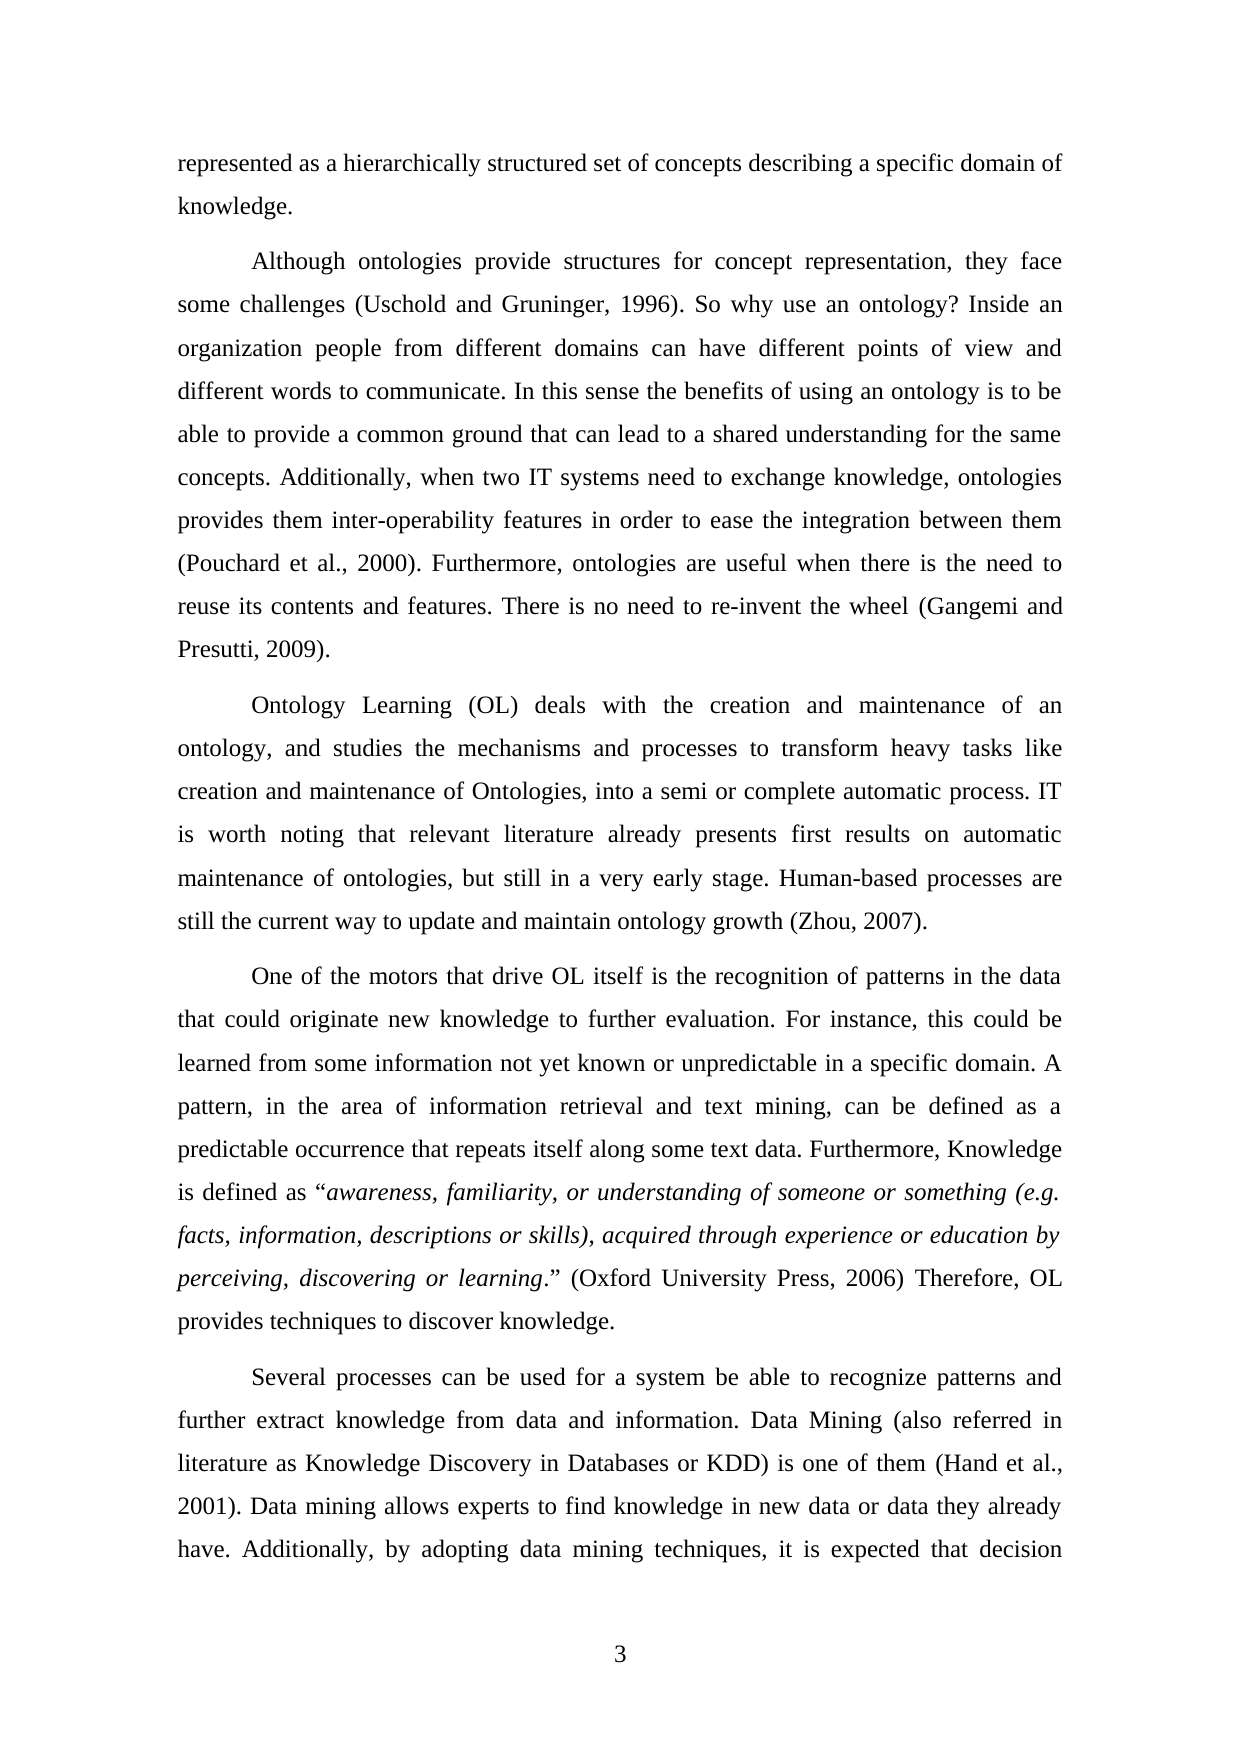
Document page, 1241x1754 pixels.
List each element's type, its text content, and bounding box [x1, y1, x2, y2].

text One of the motors that drive OL itself is the recognition of patterns in the data that could originate new knowledge to further evaluation. For instance, this could be learned from some information not yet known or unpredictable in a specific domain. A pattern, in the area of information retrieval and text mining, can be defined as a predictable occurrence that repeats itself along some text data. Furthermore, Knowledge is defined as “awareness, familiarity, or understanding of someone or something (e.g. facts, information, descriptions or skills), acquired through experience or education by perceiving, discovering or learning.” (Oxford University Press, 2006) Therefore, OL provides techniques to discover knowledge. [177, 961, 1063, 1335]
text Ontology Learning (OL) deals with the creation and maintenance of an ontology, and studies the mechanisms and processes to transform heavy tasks like creation and maintenance of Ontologies, into a semi or complete automatic process. IT is worth noting that relevant literature already presents first results on automatic maintenance of ontologies, but still in a very early stage. Human-based processes are still the current way to update and maintain ontology growth (Zhou, 2007). [177, 690, 1063, 934]
text Although ontologies provide structures for concept representation, they face some challenges (Uschold and Gruninger, 1996). So why use an ontology? Inside an organization people from different domains can have different points of view and different words to communicate. In this sense the benefits of using an ontology is to be able to provide a common ground that can lead to a shared understanding for the same concepts. Additionally, when two IT systems need to exchange knowledge, ontologies provides them inter-operability features in order to ease the integration between them (Pouchard et al., 2000). Furthermore, ontologies are useful when there is the need to reuse its contents and features. There is no need to re-invent the wheel (Gangemi and Presutti, 2009). [177, 246, 1063, 663]
